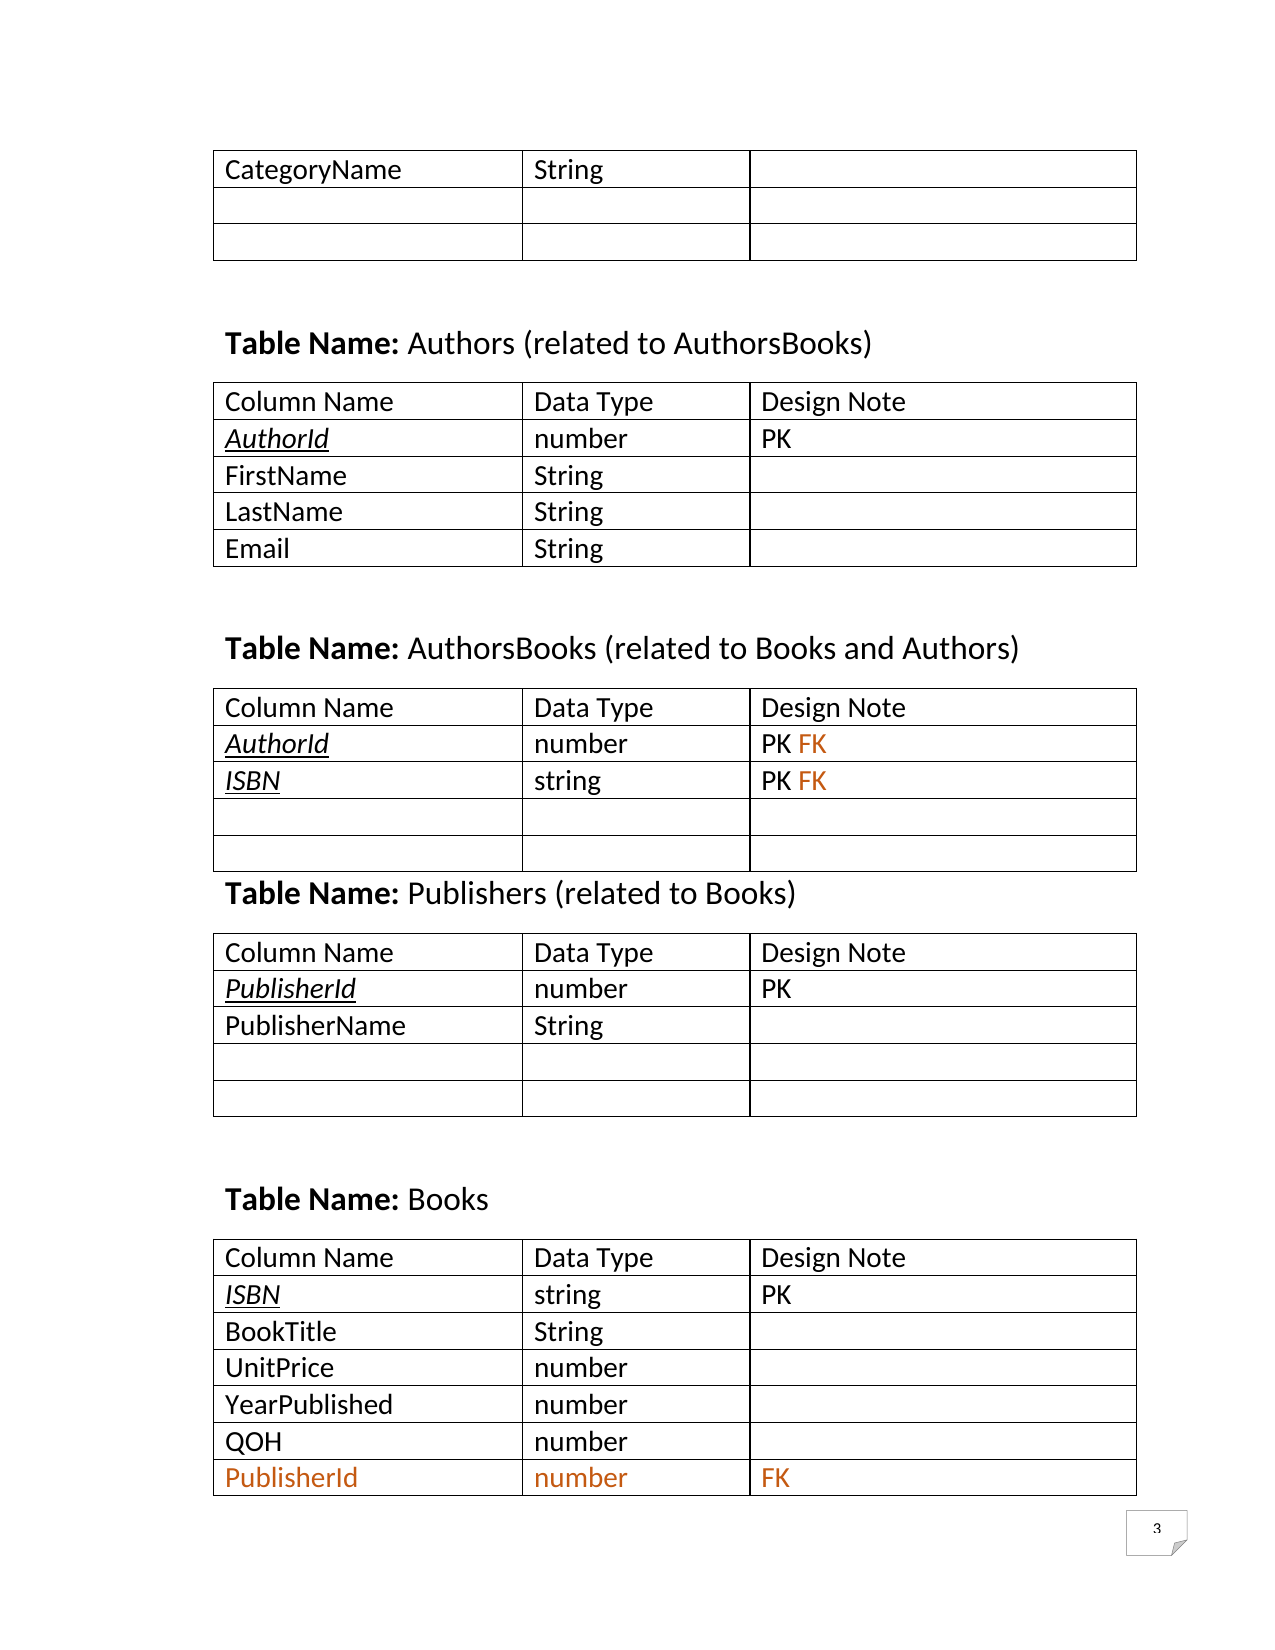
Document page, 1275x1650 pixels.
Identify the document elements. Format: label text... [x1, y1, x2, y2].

table_cell [751, 151, 1136, 187]
table_cell [751, 224, 1136, 260]
table_cell PK [751, 971, 1136, 1006]
table_cell FirstName [214, 457, 522, 492]
table_cell PublisherId [214, 1460, 522, 1495]
text Table Name: Publishers (related to Books) [225, 872, 1125, 913]
table_cell [751, 1313, 1136, 1348]
text Table Name: Authors (related to AuthorsBooks) [225, 322, 1125, 362]
table_cell [523, 836, 749, 871]
table_cell [751, 1350, 1136, 1385]
table_cell [751, 530, 1136, 566]
table_cell PK FK [751, 726, 1136, 761]
table_cell [751, 1081, 1136, 1116]
table_cell ISBN [214, 762, 522, 798]
table_header Column Name [214, 934, 522, 969]
table_cell [214, 836, 522, 871]
text Table Name: AuthorsBooks (related to Books and Authors) [225, 627, 1125, 668]
table_cell PK FK [751, 762, 1136, 798]
table_cell PublisherId [214, 971, 522, 1006]
table_cell BookTitle [214, 1313, 522, 1348]
table_cell [214, 1081, 522, 1116]
table_cell AuthorId [214, 726, 522, 761]
table_cell ISBN [214, 1276, 522, 1312]
table_cell String [523, 530, 749, 566]
table_cell LastName [214, 493, 522, 529]
table_cell [751, 1386, 1136, 1422]
table_cell [523, 1044, 749, 1079]
table_cell [214, 224, 522, 260]
table_header Data Type [523, 689, 749, 724]
table_cell PK [751, 1276, 1136, 1312]
table_cell [751, 493, 1136, 529]
table_cell YearPublished [214, 1386, 522, 1422]
table_cell String [523, 493, 749, 529]
text Table Name: Books [225, 1178, 1125, 1219]
table_cell [523, 1081, 749, 1116]
table_cell String [523, 457, 749, 492]
table_cell number [523, 1350, 749, 1385]
table_cell String [523, 151, 749, 187]
table_header Design Note [751, 383, 1136, 419]
table_cell AuthorId [214, 420, 522, 456]
table_cell [751, 1007, 1136, 1043]
table_cell number [523, 1423, 749, 1458]
table_cell [751, 457, 1136, 492]
table_cell Email [214, 530, 522, 566]
table_cell [523, 799, 749, 834]
table_header Data Type [523, 1240, 749, 1275]
table_cell String [523, 1007, 749, 1043]
table_cell [751, 1044, 1136, 1079]
table_header Design Note [751, 689, 1136, 724]
table_cell QOH [214, 1423, 522, 1458]
table_cell [751, 799, 1136, 834]
table_cell CategoryName [214, 151, 522, 187]
table_cell [751, 836, 1136, 871]
table_cell number [523, 420, 749, 456]
table_cell UnitPrice [214, 1350, 522, 1385]
table_cell [214, 188, 522, 223]
table_cell PK [751, 420, 1136, 456]
table_header Data Type [523, 383, 749, 419]
table_cell [751, 188, 1136, 223]
table_cell [214, 799, 522, 834]
table_cell [214, 1044, 522, 1079]
table_cell [751, 1423, 1136, 1458]
table_cell number [523, 1460, 749, 1495]
table_cell [523, 224, 749, 260]
table_cell [523, 188, 749, 223]
table_header Column Name [214, 383, 522, 419]
table_cell FK [751, 1460, 1136, 1495]
table_cell number [523, 726, 749, 761]
table_header Data Type [523, 934, 749, 969]
table_header Column Name [214, 689, 522, 724]
table_header Design Note [751, 1240, 1136, 1275]
table_cell number [523, 1386, 749, 1422]
table_header Design Note [751, 934, 1136, 969]
table_cell string [523, 1276, 749, 1312]
table_cell number [523, 971, 749, 1006]
table_cell String [523, 1313, 749, 1348]
table_header Column Name [214, 1240, 522, 1275]
table_cell PublisherName [214, 1007, 522, 1043]
table_cell string [523, 762, 749, 798]
